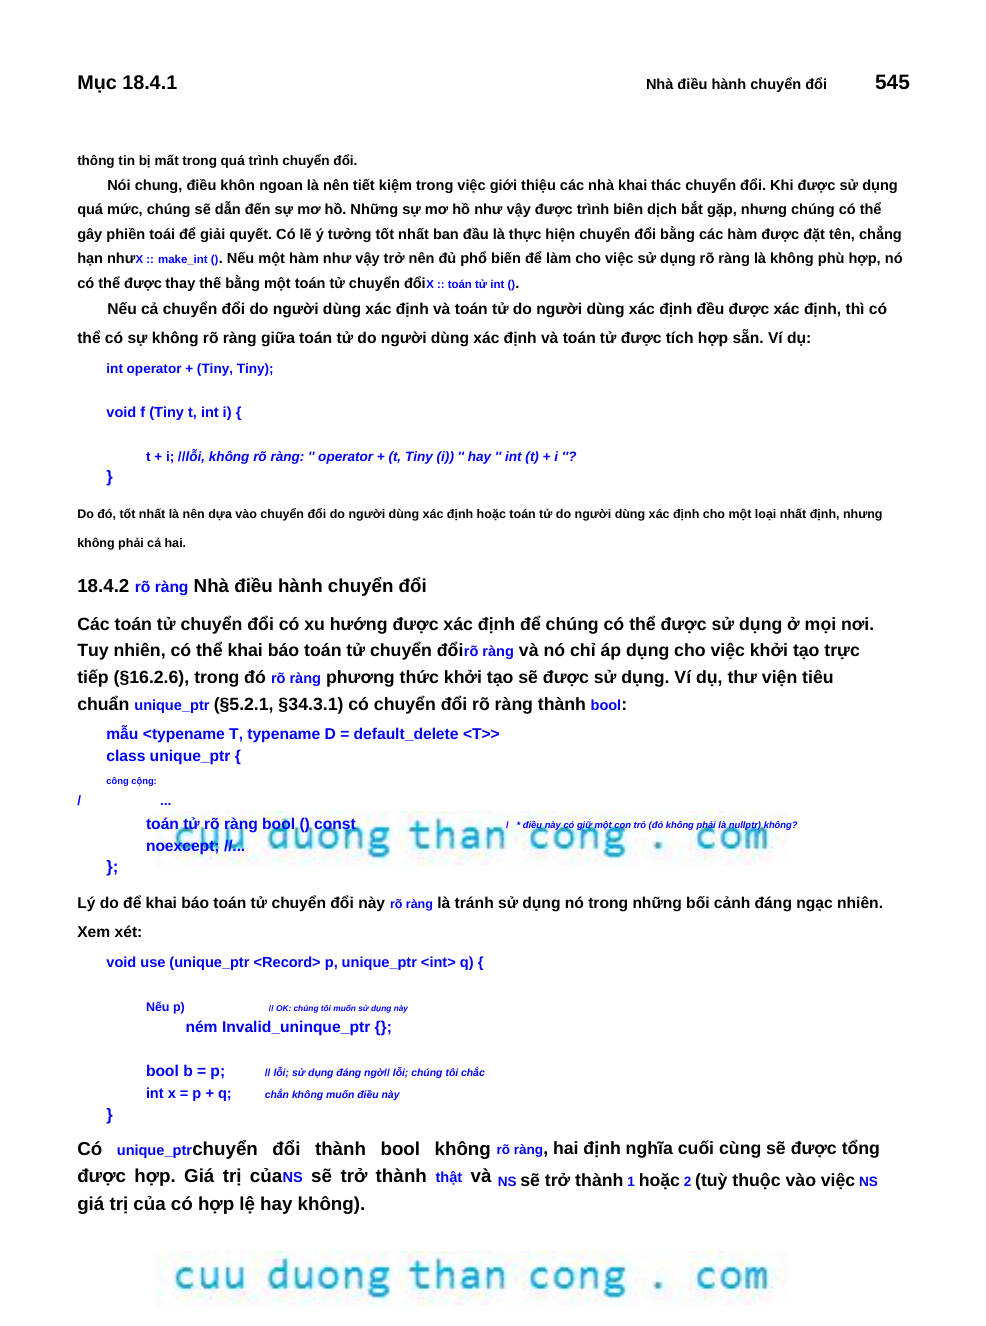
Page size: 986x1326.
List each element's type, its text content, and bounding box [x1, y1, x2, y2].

text Nếu cả chuyển đổi do người dùng xác định và toán tử do người dùng xác định đều được xác định, thì có thể có sự không rõ ràng giữa toán tử do người dùng xác định và toán tử được tích hợp sẵn. Ví dụ: [77, 299, 893, 347]
text ném Invalid_uninque_ptr {}; [185, 1018, 912, 1036]
text } [106, 467, 912, 486]
text Lý do để khai báo toán tử chuyển đổi này rõ ràng là tránh sử dụng nó trong những bối cảnh đáng ngạc nhiên. Xem xét: [77, 893, 908, 941]
text Nói chung, điều khôn ngoan là nên tiết kiệm trong việc giới thiệu các nhà khai thác chuyển đổi. Khi được sử dụng quá mức, chúng sẽ dẫn đến sự mơ hồ. Những sự mơ hồ như vậy được trình biên dịch bắt gặp, nhưng chúng có thể gây phiền toái để giải quyết. Có lẽ ý tưởng tốt nhất ban đầu là thực hiện chuyển đổi bằng các hàm được đặt tên, chẳng hạn nhưX :: make_int (). Nếu một hàm như vậy trở nên đủ phổ biến để làm cho việc sử dụng rõ ràng là không phù hợp, nó có thể được thay thế bằng một toán tử chuyển đổiX :: toán tử int (). [77, 176, 908, 291]
text class unique_ptr { [106, 747, 912, 765]
text Có unique_ptrchuyển đổi thành bool không được hợp. Giá trị củaNS sẽ trở thành thật và giá trị của có hợp lệ hay không). [77, 1138, 491, 1214]
text Mục 18.4.1 Nhà điều hành chuyển đổi 545 [77, 70, 912, 94]
text int x = p + q; chắn không muốn điều này [146, 1085, 912, 1102]
text thông tin bị mất trong quá trình chuyển đổi. [77, 152, 912, 168]
picture [156, 1251, 788, 1306]
text Các toán tử chuyển đổi có xu hướng được xác định để chúng có thể được sử dụng ở mọi nơi. Tuy nhiên, có thể khai báo toán tử chuyển đổirõ ràng và nó chỉ áp dụng cho việc khởi tạo trực tiếp (§16.2.6), trong đó rõ ràng phương thức khởi tạo sẽ được sử dụng. Ví dụ, thư viện tiêu chuẩn unique_ptr (§5.2.1, §34.3.1) có chuyển đổi rõ ràng thành bool: [77, 613, 877, 714]
text t + i; //lỗi, không rõ ràng: '' operator + (t, Tiny (i)) '' hay '' int (t) + i ''? [146, 448, 912, 464]
text Do đó, tốt nhất là nên dựa vào chuyển đổi do người dùng xác định hoặc toán tử do người dùng xác định cho một loại nhất định, nhưng không phải cả hai. [77, 506, 908, 549]
text } [106, 1105, 912, 1124]
text int operator + (Tiny, Tiny); [106, 361, 912, 377]
picture [156, 811, 788, 866]
text mẫu <typename T, typename D = default_delete <T>> [106, 725, 912, 743]
text noexcept; //... [146, 836, 431, 854]
text Nếu p) // OK: chúng tôi muốn sử dụng này [146, 1000, 912, 1014]
text void f (Tiny t, int i) { [106, 404, 912, 420]
text 18.4.2 rõ ràng Nhà điều hành chuyển đổi [77, 575, 912, 596]
text void use (unique_ptr <Record> p, unique_ptr <int> q) { [106, 954, 912, 971]
text }; [106, 857, 431, 876]
text rõ ràng, hai định nghĩa cuối cùng sẽ được tổng NS sẽ trở thành 1 hoặc 2 (tuỳ thuộc vào việc NS [496, 1138, 895, 1190]
text toán tử rõ ràng bool () const [146, 814, 431, 832]
list ... [77, 793, 912, 808]
text bool b = p; // lỗi; sử dụng đáng ngờ// lỗi; chúng tôi chắc [146, 1062, 912, 1080]
